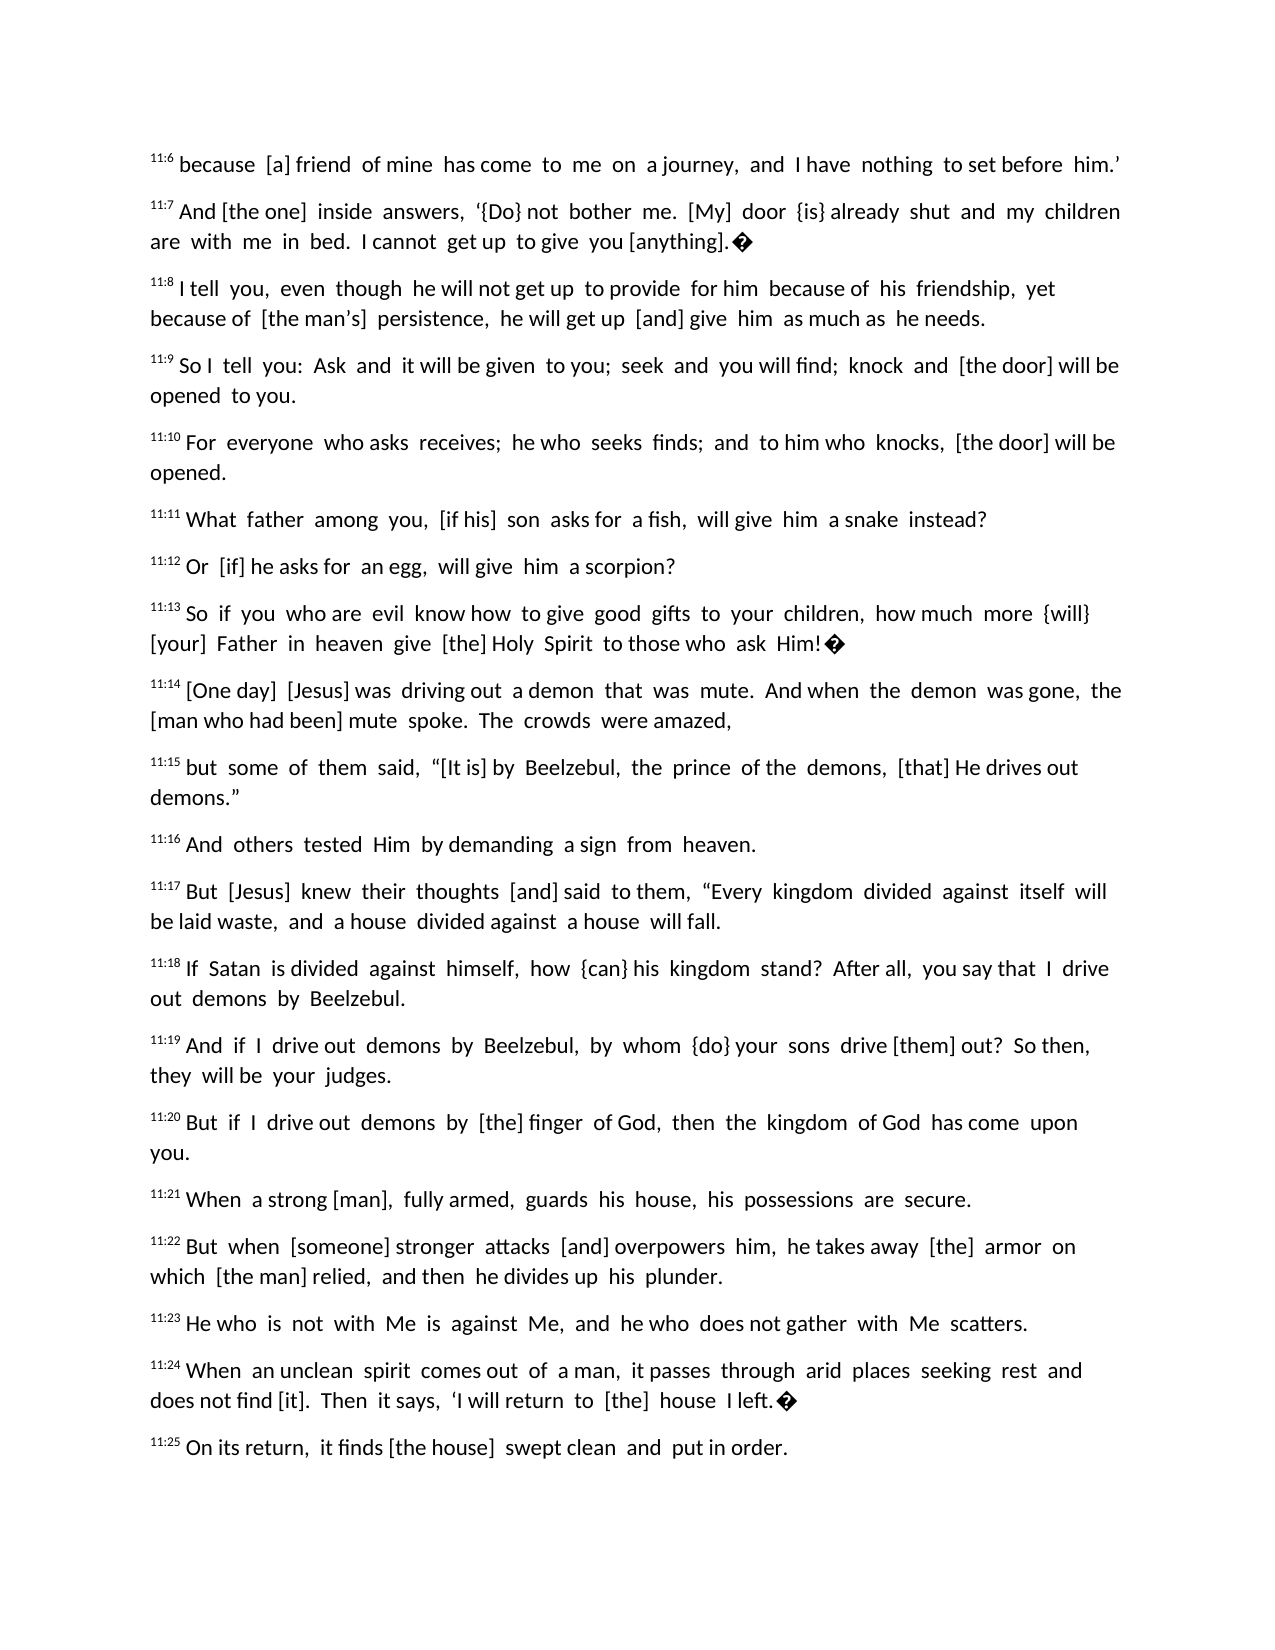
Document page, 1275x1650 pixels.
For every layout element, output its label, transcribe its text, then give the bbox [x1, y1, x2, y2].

text 11:6 because [a] friend of mine has come to me on a journey, and I have nothing to set before him.’ [150, 150, 1125, 178]
text 11:25 On its return, it finds [the house] swept clean and put in order. [150, 1433, 1125, 1461]
text 11:16 And others tested Him by demanding a sign from heaven. [150, 830, 1125, 858]
text 11:7 And [the one] inside answers, ‘{Do} not bother me. [My] door {is} already shut and my children are with me in bed. I cannot get up to give you [anything].� [150, 197, 1125, 255]
text 11:18 If Satan is divided against himself, how {can} his kingdom stand? After all, you say that I drive out demons by Beelzebul. [150, 954, 1125, 1012]
text 11:17 But [Jesus] knew their thoughts [and] said to them, “Every kingdom divided against itself will be laid waste, and a house divided against a house will fall. [150, 877, 1125, 935]
text 11:19 And if I drive out demons by Beelzebul, by whom {do} your sons drive [them] out? So then, they will be your judges. [150, 1031, 1125, 1089]
text 11:15 but some of them said, “[It is] by Beelzebul, the prince of the demons, [that] He drives out demons.” [150, 753, 1125, 811]
text 11:24 When an unclean spirit comes out of a man, it passes through arid places seeking rest and does not find [it]. Then it says, ‘I will return to [the] house I left.� [150, 1356, 1125, 1414]
text 11:20 But if I drive out demons by [the] finger of God, then the kingdom of God has come upon you. [150, 1108, 1125, 1167]
text 11:11 What father among you, [if his] son asks for a fish, will give him a snake instead? [150, 505, 1125, 533]
text 11:12 Or [if] he asks for an egg, will give him a scorpion? [150, 552, 1125, 580]
text 11:23 He who is not with Me is against Me, and he who does not gather with Me scatters. [150, 1309, 1125, 1337]
text 11:21 When a strong [man], fully armed, guards his house, his possessions are secure. [150, 1185, 1125, 1213]
text 11:10 For everyone who asks receives; he who seeks finds; and to him who knocks, [the door] will be opened. [150, 428, 1125, 486]
text 11:9 So I tell you: Ask and it will be given to you; seek and you will find; knock and [the door] will be opened to you. [150, 351, 1125, 409]
text 11:14 [One day] [Jesus] was driving out a demon that was mute. And when the demon was gone, the [man who had been] mute spoke. The crowds were amazed, [150, 676, 1125, 734]
text 11:13 So if you who are evil know how to give good gifts to your children, how much more {will} [your] Father in heaven give [the] Holy Spirit to those who ask Him!� [150, 599, 1125, 657]
text 11:22 But when [someone] stronger attacks [and] overpowers him, he takes away [the] armor on which [the man] relied, and then he divides up his plunder. [150, 1232, 1125, 1291]
text 11:8 I tell you, even though he will not get up to provide for him because of his friendship, yet because of [the man’s] persistence, he will get up [and] give him as much as he needs. [150, 274, 1125, 332]
